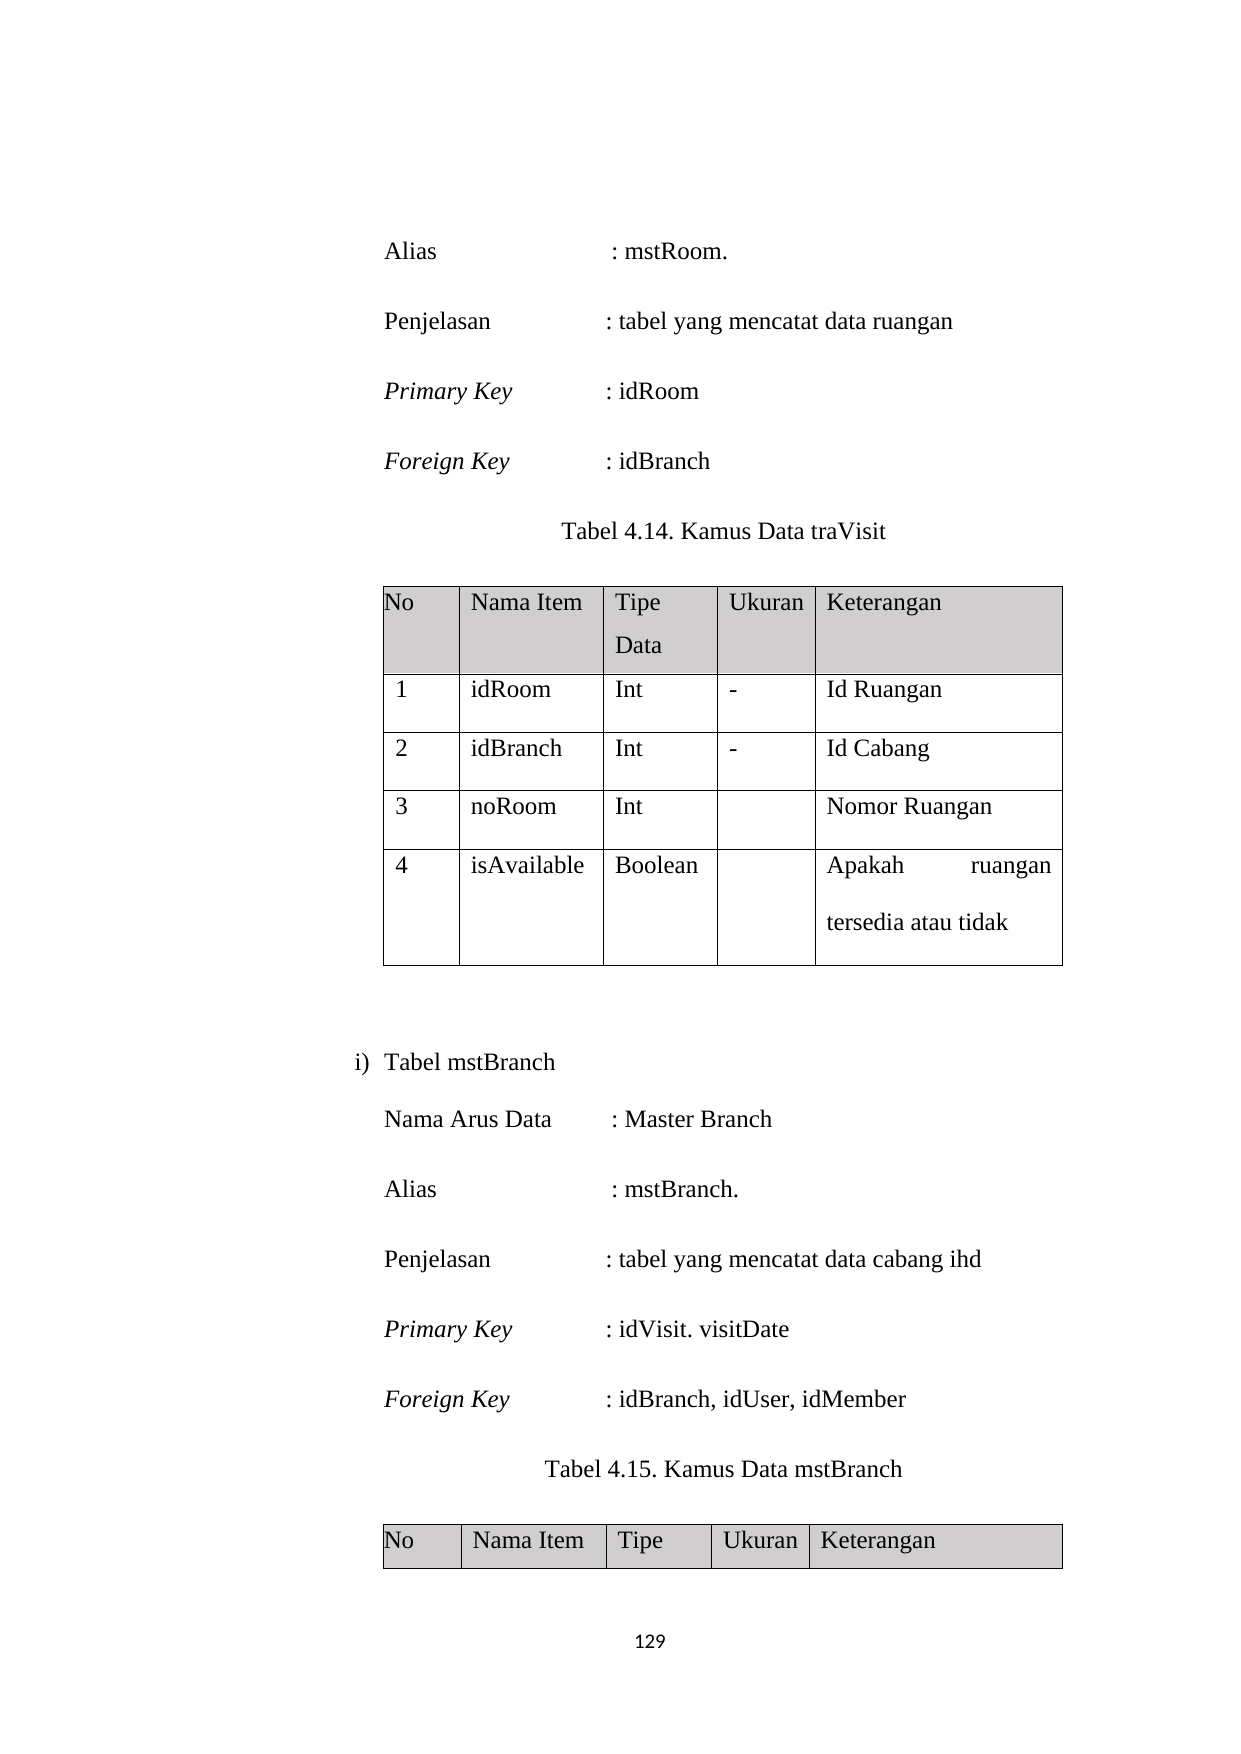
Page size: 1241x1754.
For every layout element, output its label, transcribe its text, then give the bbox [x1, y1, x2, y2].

text Foreign Key : idBranch, idUser, idMember [384, 1384, 1063, 1413]
subtitle Tabel mstBranch [354, 1047, 1063, 1075]
table_cell [718, 791, 815, 849]
table_cell Apakah ruangan tersedia atau tidak [816, 850, 1062, 965]
table_cell - [718, 675, 815, 732]
text Foreign Key : idBranch [384, 446, 1063, 475]
table_cell 4 [384, 850, 459, 965]
text Tabel 4.14. Kamus Data traVisit [384, 516, 1063, 545]
text Nama Arus Data : Master Branch [384, 1104, 1063, 1133]
table_header Keterangan [816, 587, 1062, 673]
table_header Nama Item [460, 587, 603, 673]
text Penjelasan : tabel yang mencatat data ruangan [384, 306, 1063, 335]
table_header Ukuran [712, 1525, 809, 1568]
table_cell Int [604, 675, 717, 732]
table_cell 1 [384, 675, 459, 732]
table_cell Id Cabang [816, 733, 1062, 790]
table_header No [384, 587, 459, 673]
table_header Tipe Data [604, 587, 717, 673]
table_cell Boolean [604, 850, 717, 965]
table_cell idBranch [460, 733, 603, 790]
table_header Tipe Data [607, 1525, 711, 1568]
table_header Ukuran [718, 587, 815, 673]
table_cell 2 [384, 733, 459, 790]
text Alias : mstRoom. [384, 236, 1063, 265]
table_cell 3 [384, 791, 459, 849]
table_cell [718, 850, 815, 965]
table_cell Id Ruangan [816, 675, 1062, 732]
table_cell noRoom [460, 791, 603, 849]
text Tabel 4.15. Kamus Data mstBranch [384, 1454, 1063, 1483]
table_header Keterangan [810, 1525, 1062, 1568]
text Penjelasan : tabel yang mencatat data cabang ihd [384, 1244, 1063, 1273]
table_header No [384, 1525, 461, 1568]
table_cell - [718, 733, 815, 790]
text Primary Key : idRoom [384, 376, 1063, 405]
table_cell isAvailable [460, 850, 603, 965]
table_cell Int [604, 791, 717, 849]
table_cell Int [604, 733, 717, 790]
text Alias : mstBranch. [384, 1174, 1063, 1203]
table_header Nama Item [462, 1525, 606, 1568]
table_cell idRoom [460, 675, 603, 732]
text Primary Key : idVisit. visitDate [384, 1314, 1063, 1343]
table_cell Nomor Ruangan [816, 791, 1062, 849]
